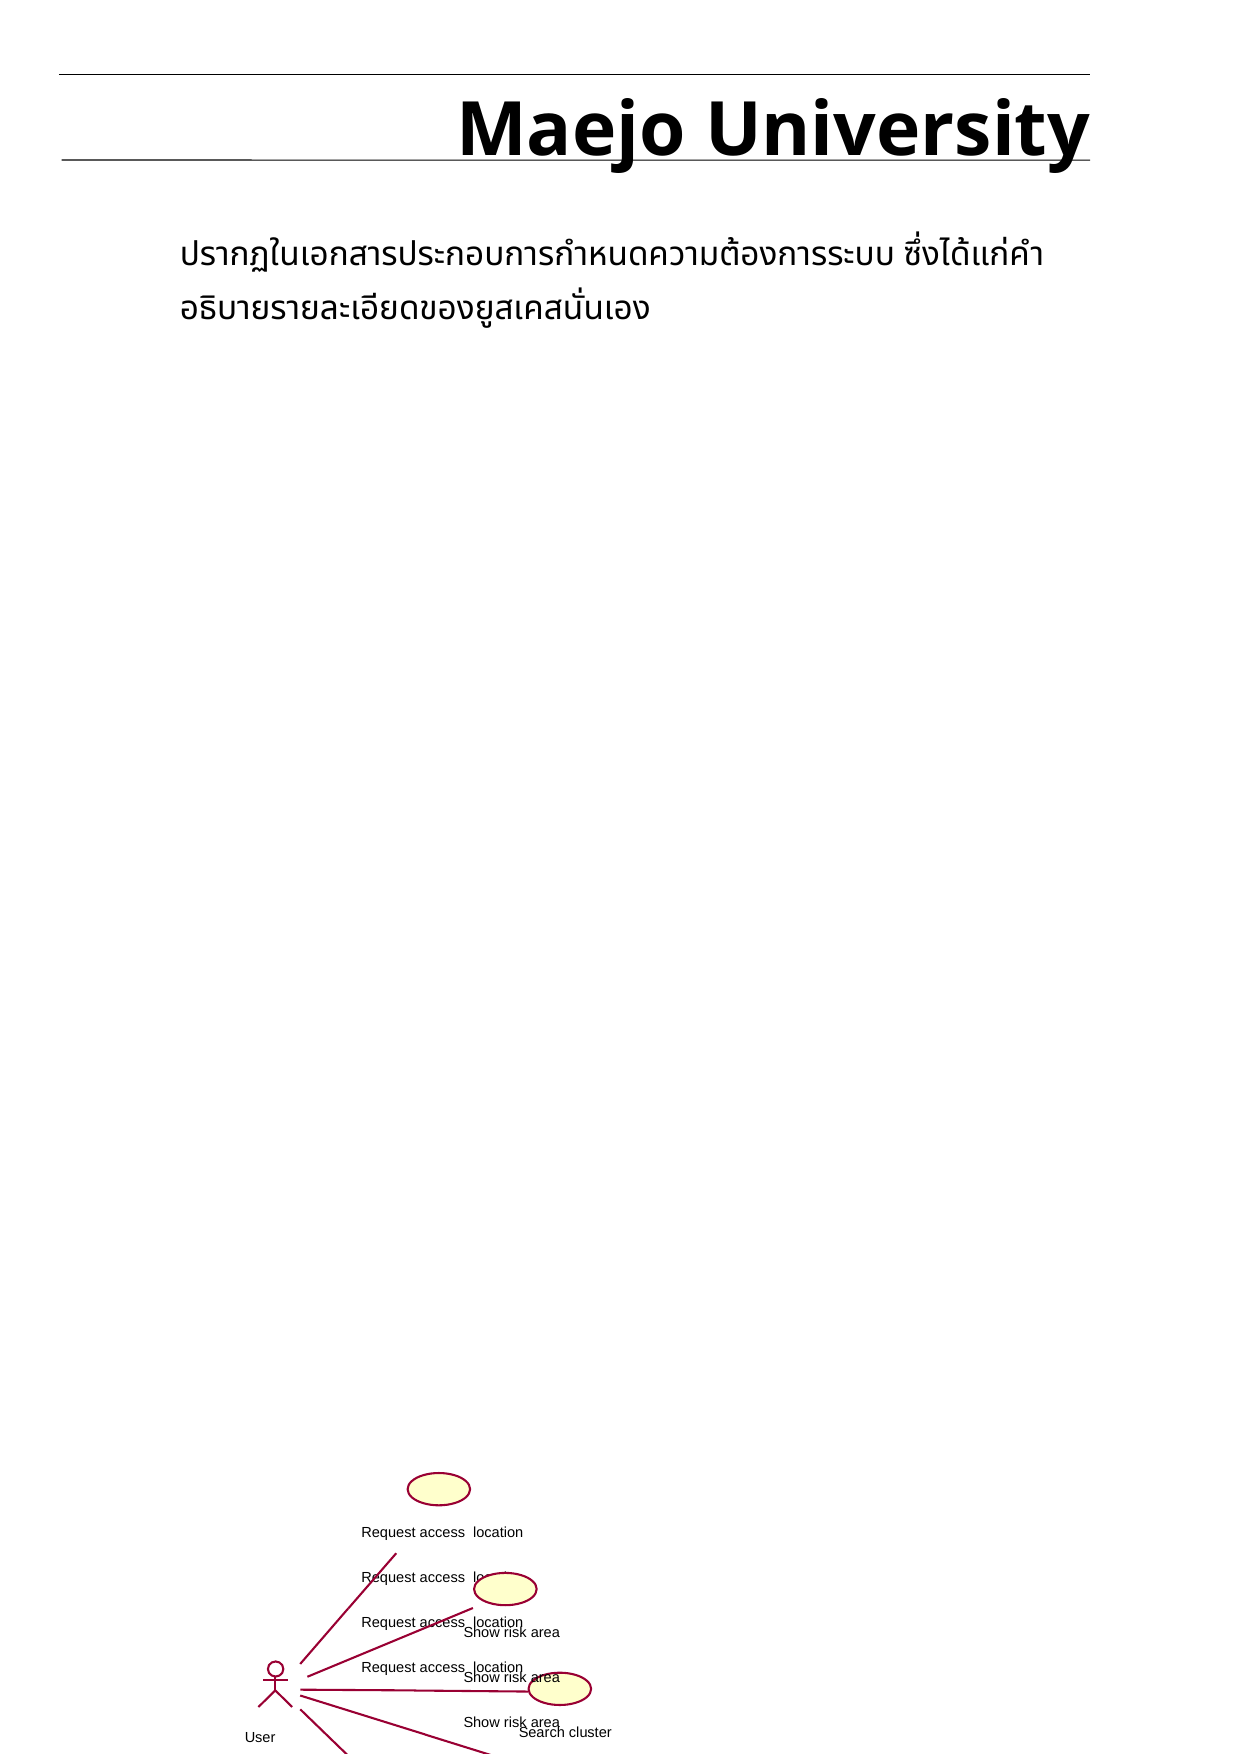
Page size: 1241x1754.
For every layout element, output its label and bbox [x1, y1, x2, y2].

text [179, 230, 1118, 335]
